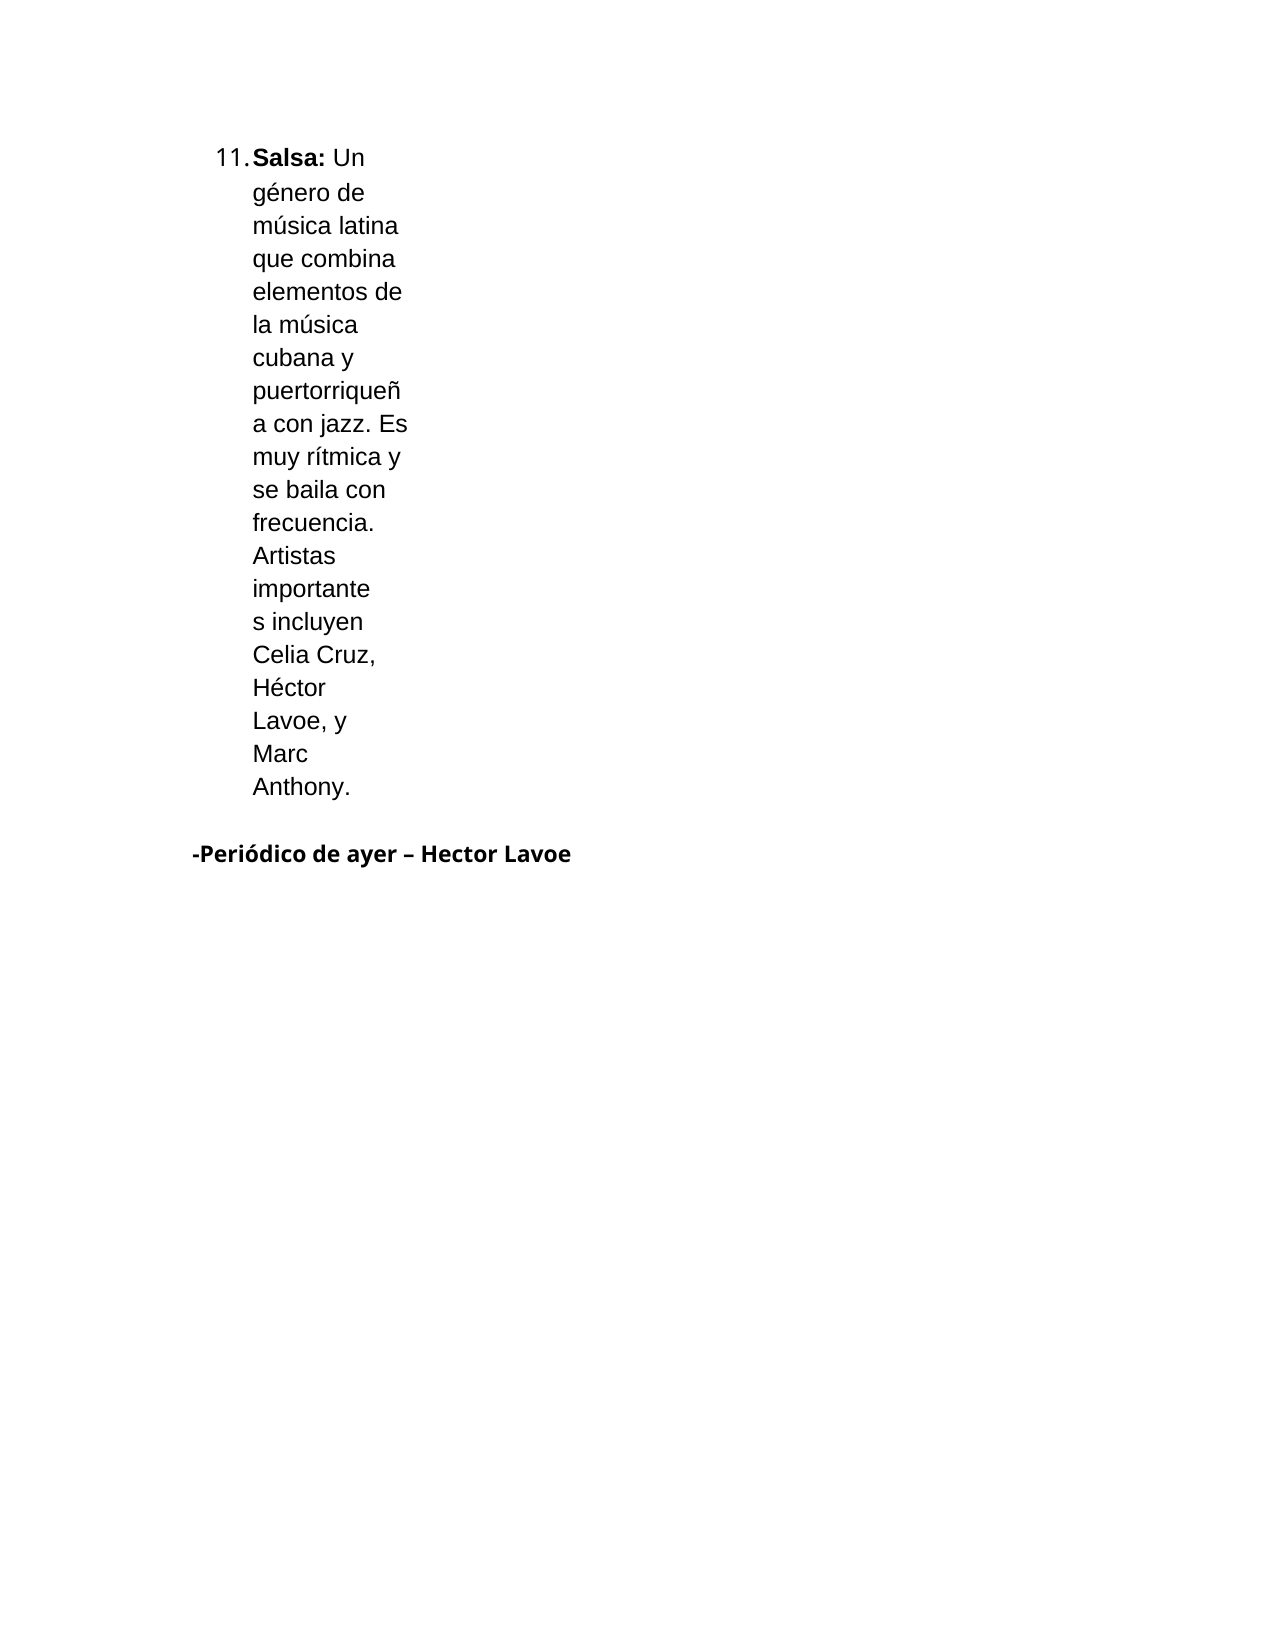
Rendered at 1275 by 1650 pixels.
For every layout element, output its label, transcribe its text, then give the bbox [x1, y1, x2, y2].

text -Periódico de ayer – Hector Lavoe [162, 838, 601, 869]
text frecuencia. Artistas importantes incluyen Celia Cruz, Héctor Lavoe, y Marc Anthony. [252, 508, 382, 801]
list Salsa: Un género de música latina que combina elementos de la música cubana y puertorriqueña con jazz. Es muy rítmica y se baila con [215, 139, 408, 504]
